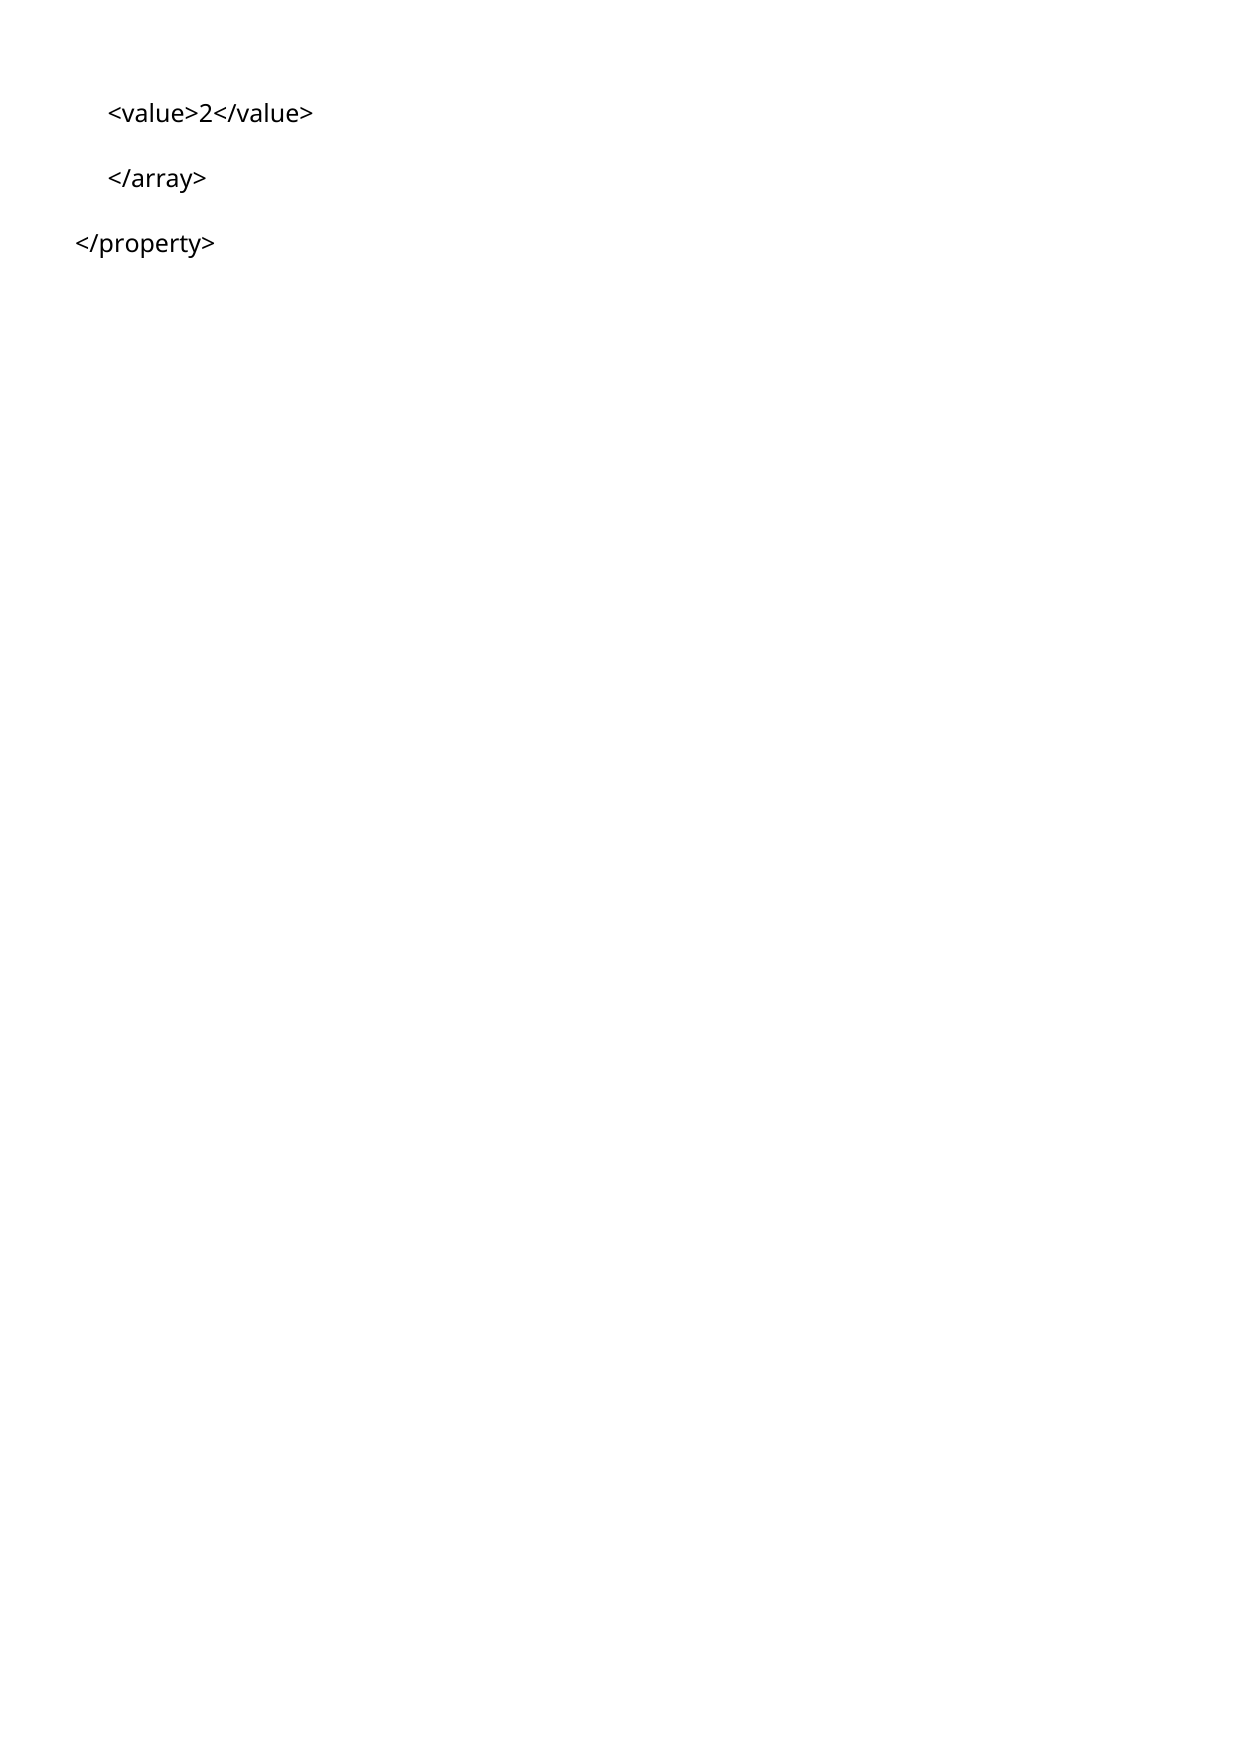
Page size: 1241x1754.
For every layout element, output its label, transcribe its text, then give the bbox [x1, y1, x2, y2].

text <value>2</value> [75, 81, 1165, 146]
text </property> [75, 211, 1165, 276]
text </array> [75, 146, 1165, 211]
